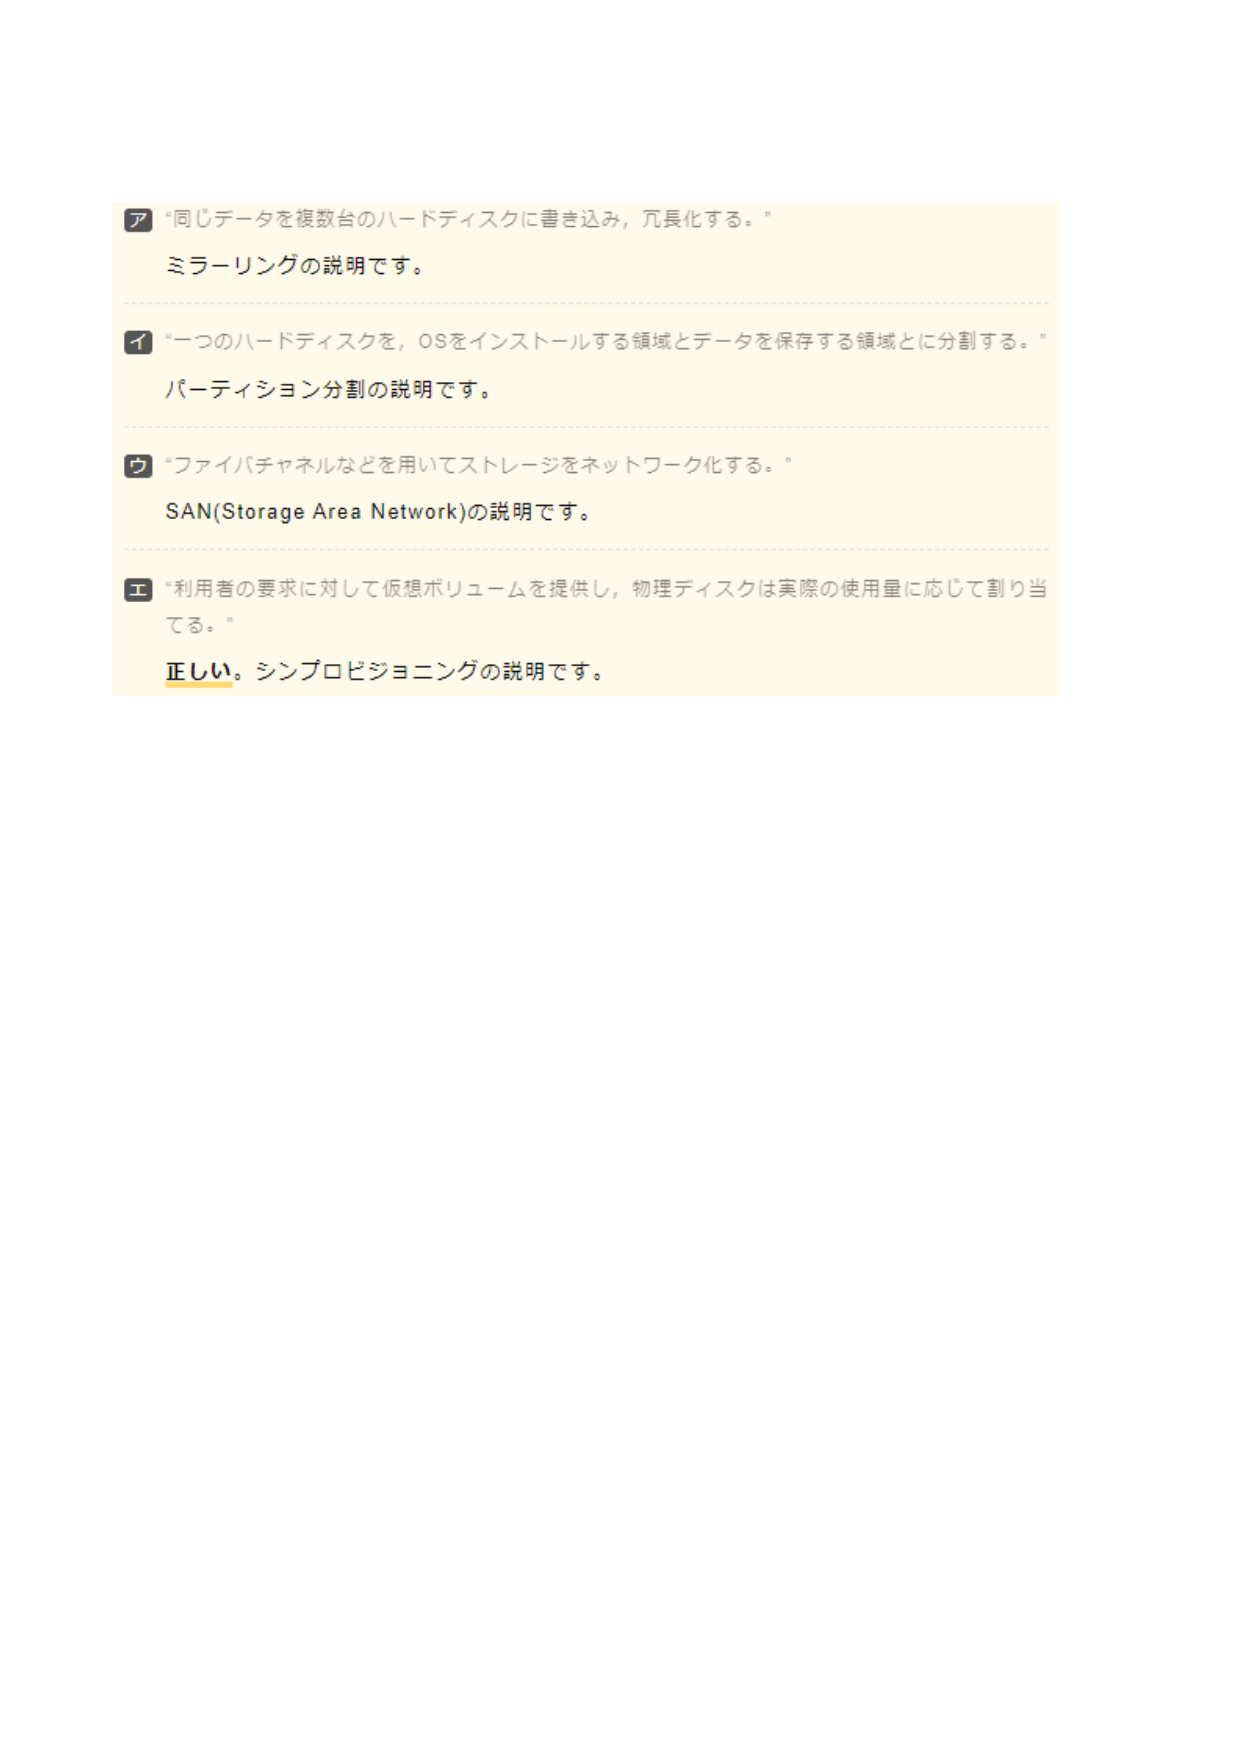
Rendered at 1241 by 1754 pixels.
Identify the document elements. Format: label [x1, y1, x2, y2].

picture [112, 202, 1060, 696]
